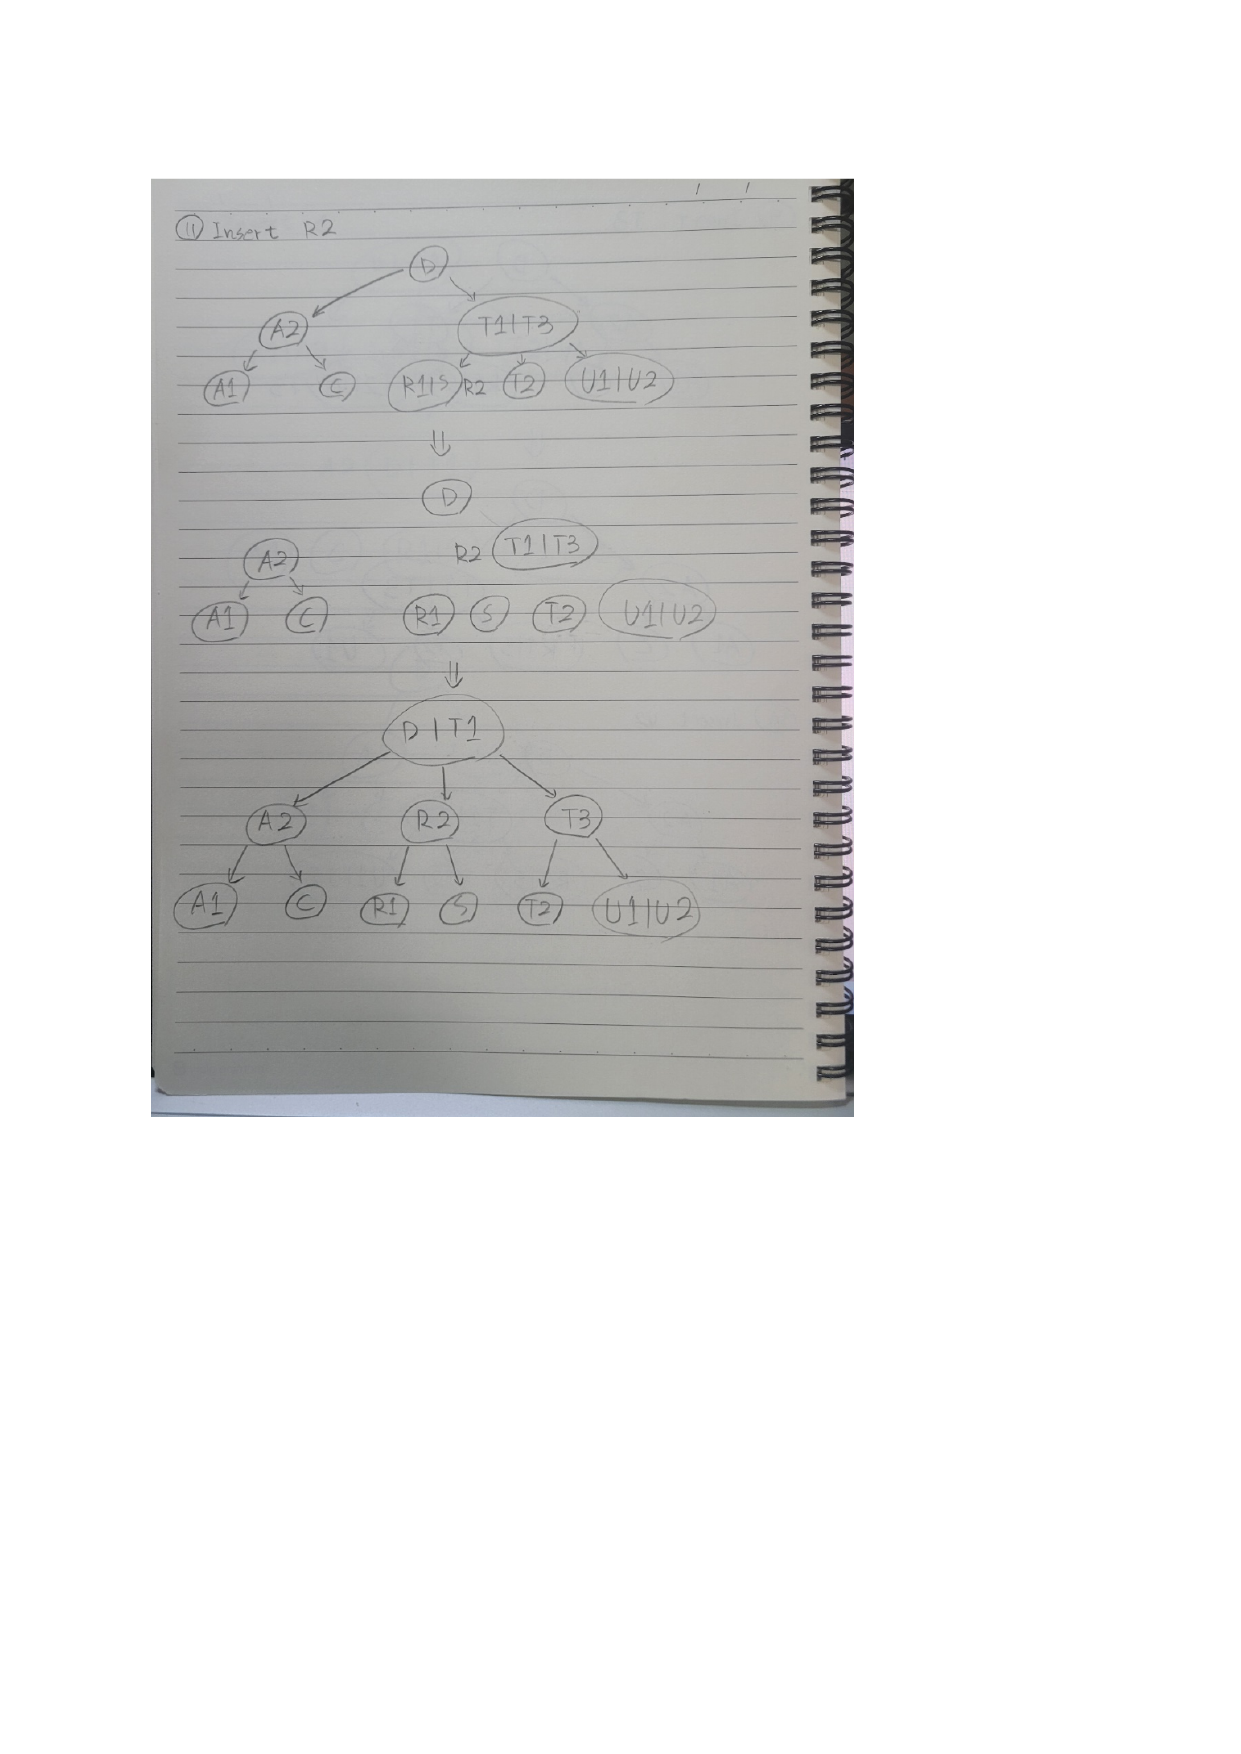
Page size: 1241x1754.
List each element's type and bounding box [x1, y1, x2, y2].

picture [151, 180, 854, 1117]
